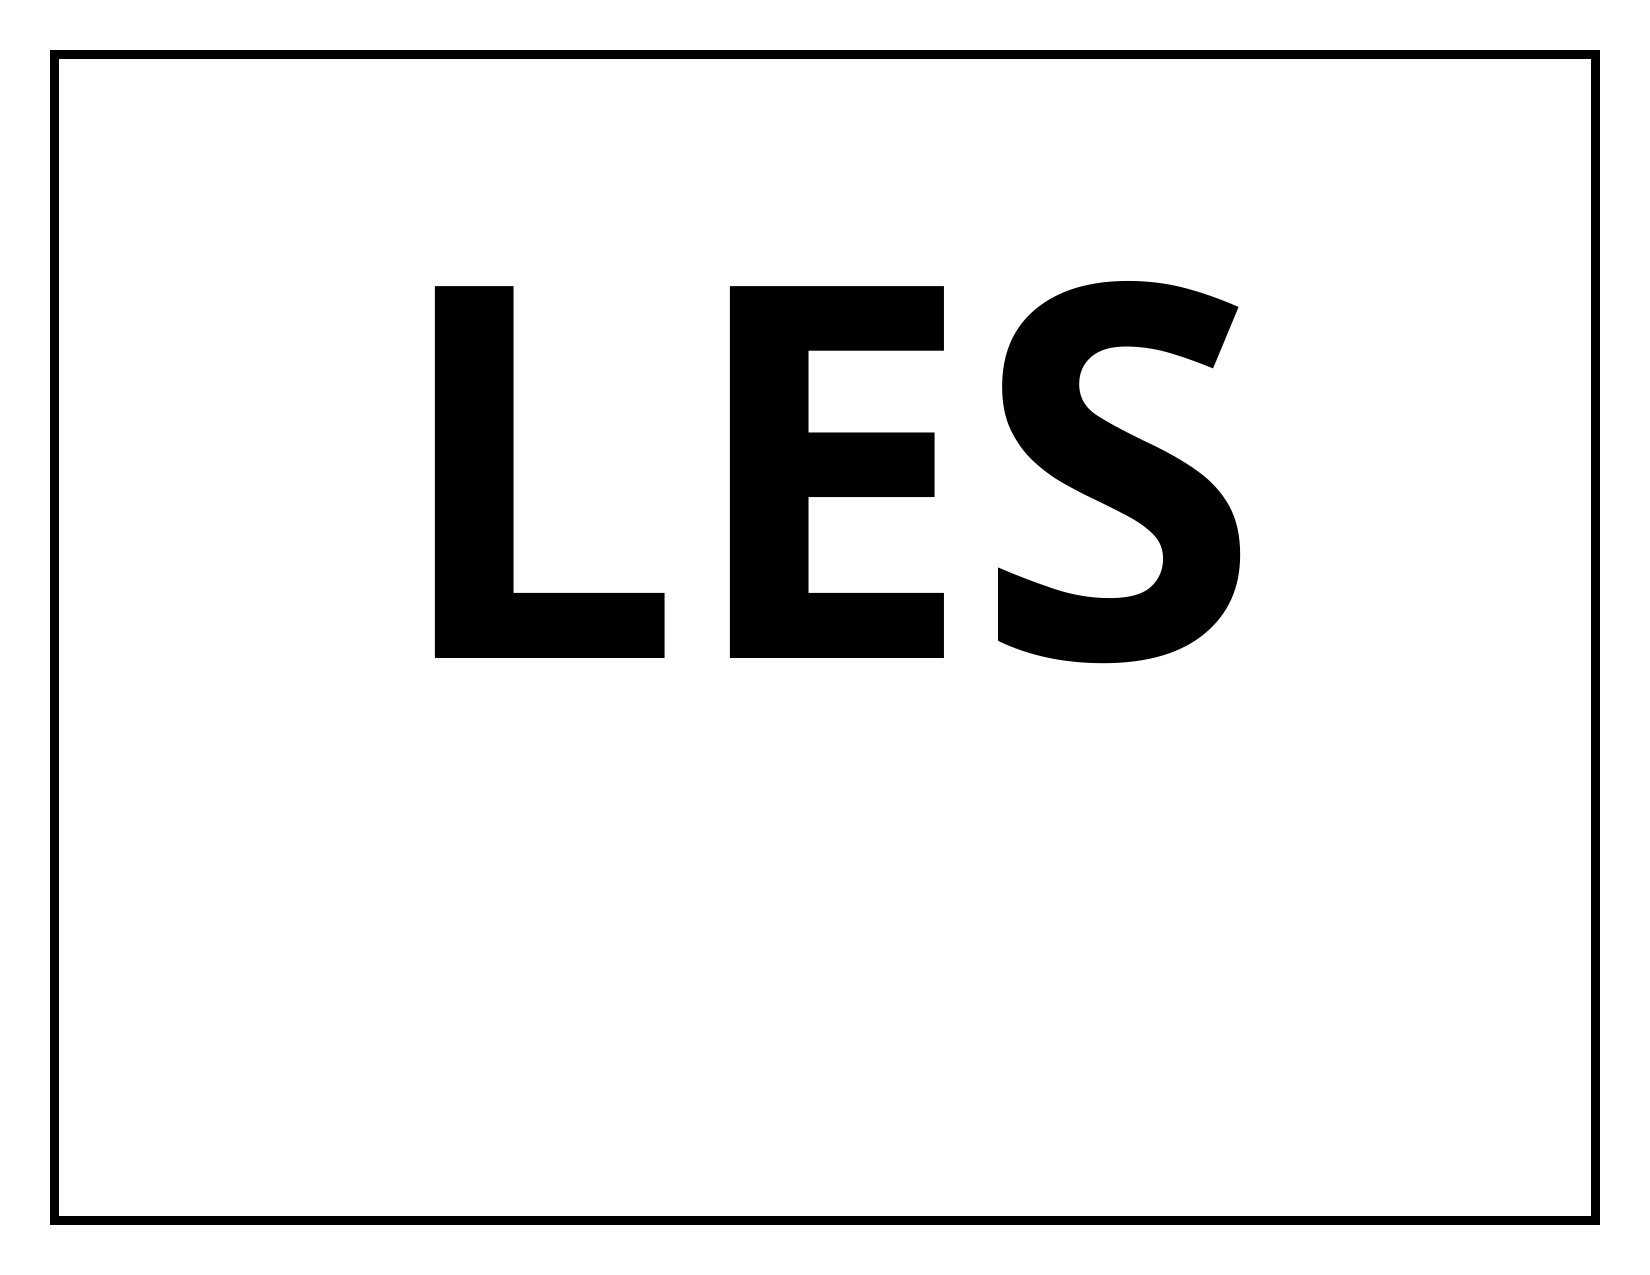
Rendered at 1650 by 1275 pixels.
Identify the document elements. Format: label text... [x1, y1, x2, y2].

text NOS TRASLADAMOS A LA SIGUIENTE CUADRA A 2 LOCALES DE LA DROGUERIA [75, 102, 1575, 811]
